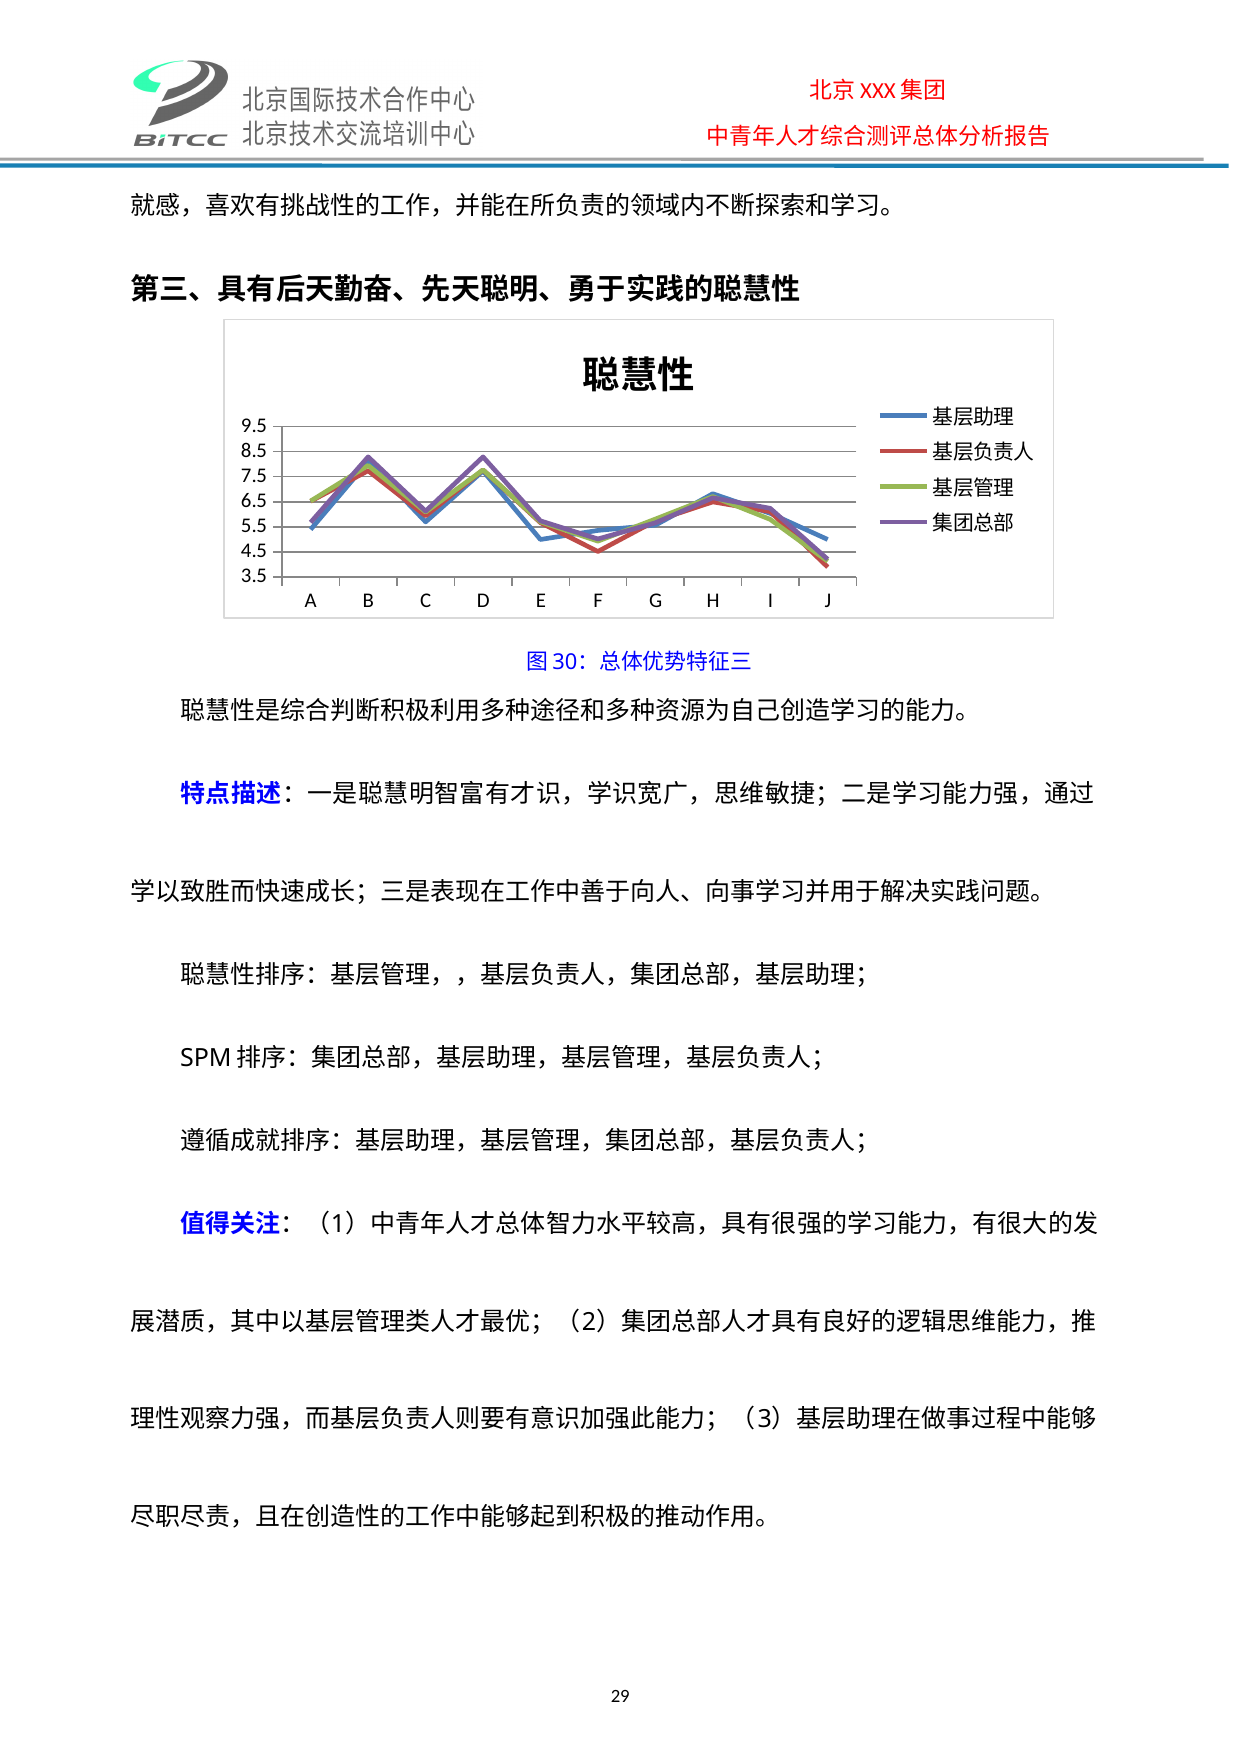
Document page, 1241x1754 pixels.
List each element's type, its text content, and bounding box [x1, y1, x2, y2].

text 聪慧性是综合判断积极利用多种途径和多种资源为自己创造学习的能力。 [130, 676, 1098, 741]
text SPM排序：集团总部，基层助理，基层管理，基层负责人； [130, 1023, 1098, 1088]
text 值得关注：（1）基层助理在资源整合方面能够充分发挥自身的专业优势，而且工作中也更能接纳各方面意见；（2）集团总部人才在解决工作中遇到的问题时思路清楚，目标明确，而基层助理人才在这方面要进一步加强；（3）各部门在做事情时都有很高的成就感，喜欢有挑战性的工作，并能在所负责的领域内不断探索和学习。 [130, 171, 1098, 236]
text 聪慧性排序：基层管理，，基层负责人，集团总部，基层助理； [130, 940, 1098, 1005]
text 值得关注：（1）中青年人才总体智力水平较高，具有很强的学习能力，有很大的发展潜质，其中以基层管理类人才最优；（2）集团总部人才具有良好的逻辑思维能力，推理性观察力强，而基层负责人则要有意识加强此能力；（3）基层助理在做事过程中能够尽职尽责，且在创造性的工作中能够起到积极的推动作用。 [130, 1189, 1098, 1547]
text 特点描述：一是聪慧明智富有才识，学识宽广，思维敏捷；二是学习能力强，通过学以致胜而快速成长；三是表现在工作中善于向人、向事学习并用于解决实践问题。 [130, 759, 1098, 922]
subtitle 第三、具有后天勤奋、先天聪明、勇于实践的聪慧性 [130, 254, 1110, 319]
text 遵循成就排序：基层助理，基层管理，集团总部，基层负责人； [130, 1106, 1098, 1171]
text 图30：总体优势特征三 [130, 644, 1098, 676]
picture [129, 59, 483, 150]
